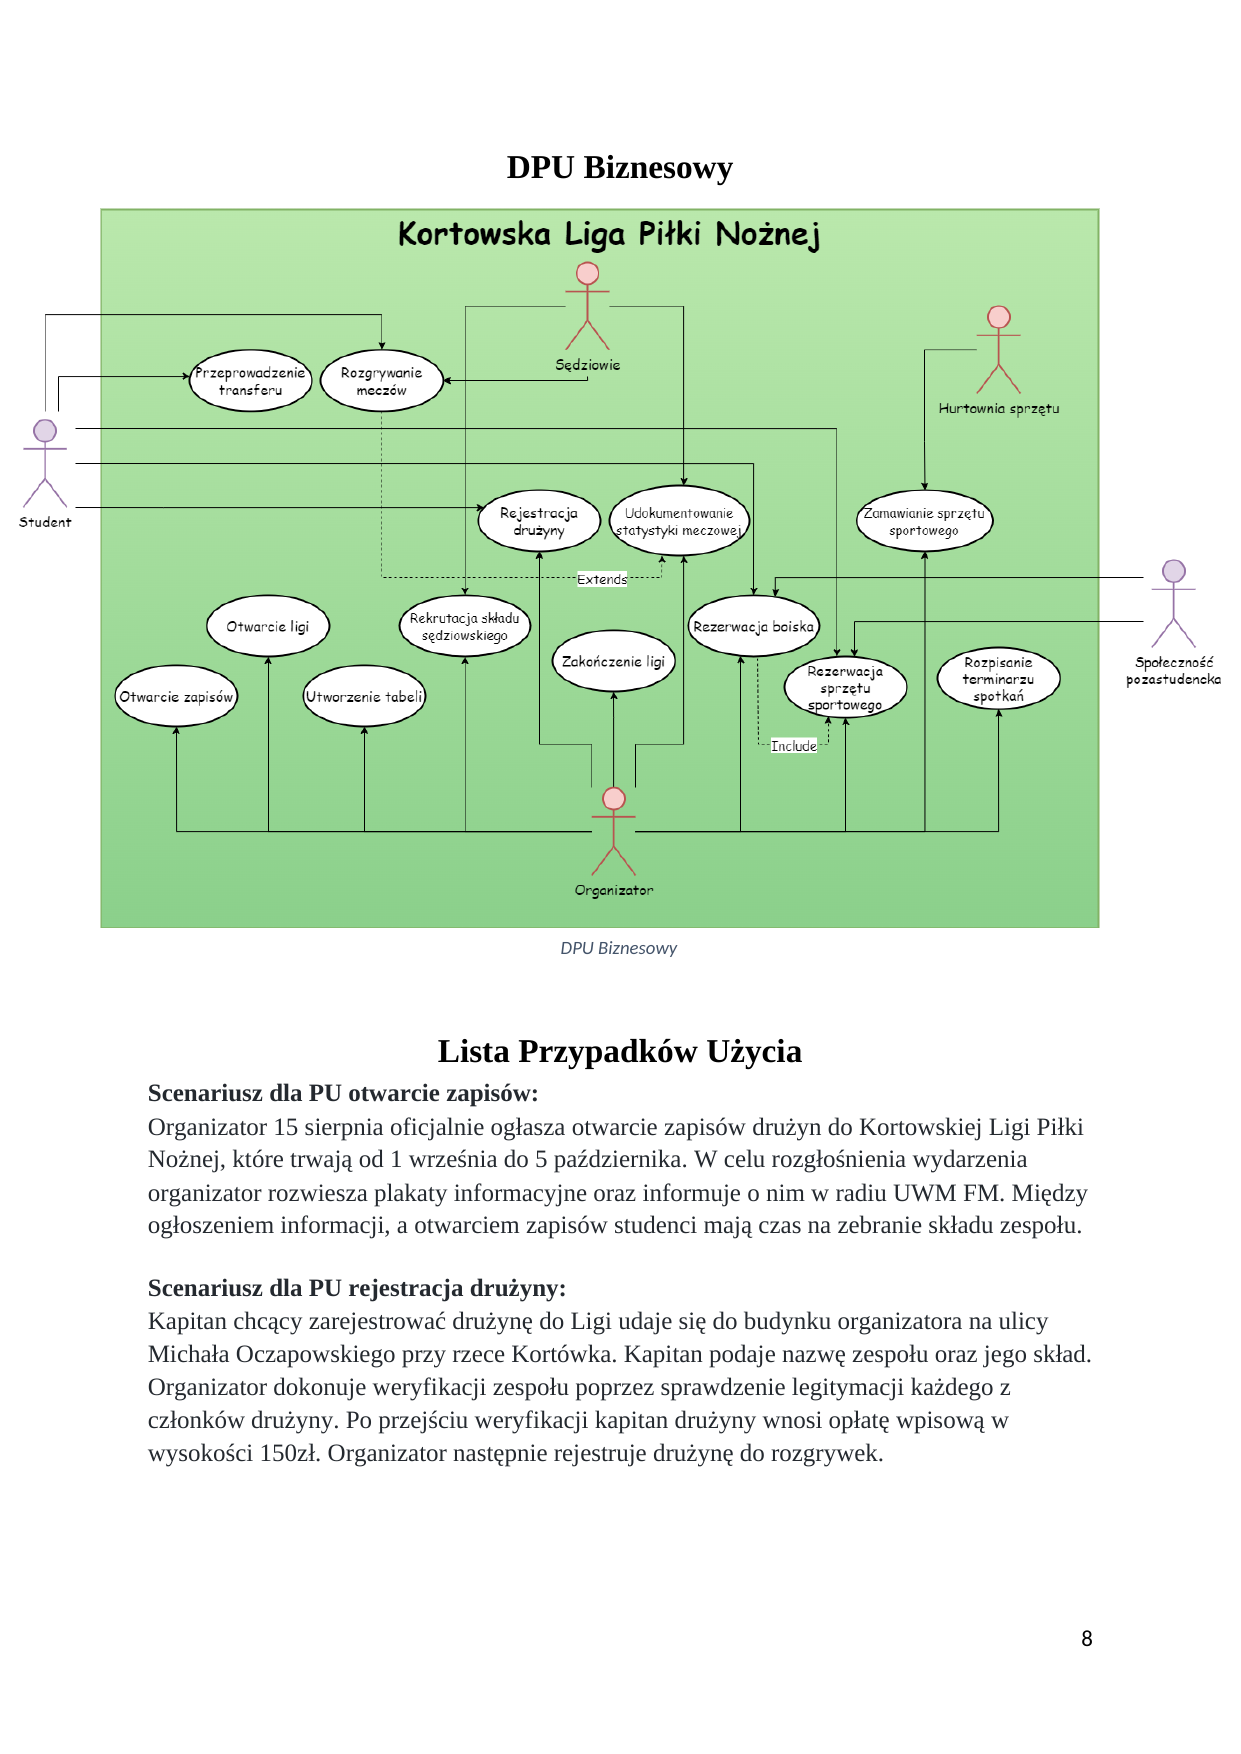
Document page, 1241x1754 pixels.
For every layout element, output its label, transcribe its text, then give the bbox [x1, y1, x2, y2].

subtitle Lista Przypadków Użycia [148, 1031, 1093, 1069]
subtitle DPU Biznesowy [148, 148, 1093, 186]
picture [18, 208, 1221, 928]
text Scenariusz dla PU otwarcie zapisów: Organizator 15 sierpnia oficjalnie ogłasza otwarcie zapisów drużyn do Kortowskiej Ligi Piłki Nożnej, które trwają od 1 września do 5 października. W celu rozgłośnienia wydarzenia organizator rozwiesza plakaty informacyjne oraz informuje o nim w radiu UWM FM. Między ogłoszeniem informacji, a otwarciem zapisów studenci mają czas na zebranie składu zespołu. [148, 1078, 1093, 1239]
text Scenariusz dla PU rejestracja drużyny: Kapitan chcący zarejestrować drużynę do Ligi udaje się do budynku organizatora na ulicy Michała Oczapowskiego przy rzece Kortówka. Kapitan podaje nazwę zespołu oraz jego skład. Organizator dokonuje weryfikacji zespołu poprzez sprawdzenie legitymacji każdego z członków drużyny. Po przejściu weryfikacji kapitan drużyny wnosi opłatę wpisową w wysokości 150zł. Organizator następnie rejestruje drużynę do rozgrywek. [148, 1273, 1093, 1467]
